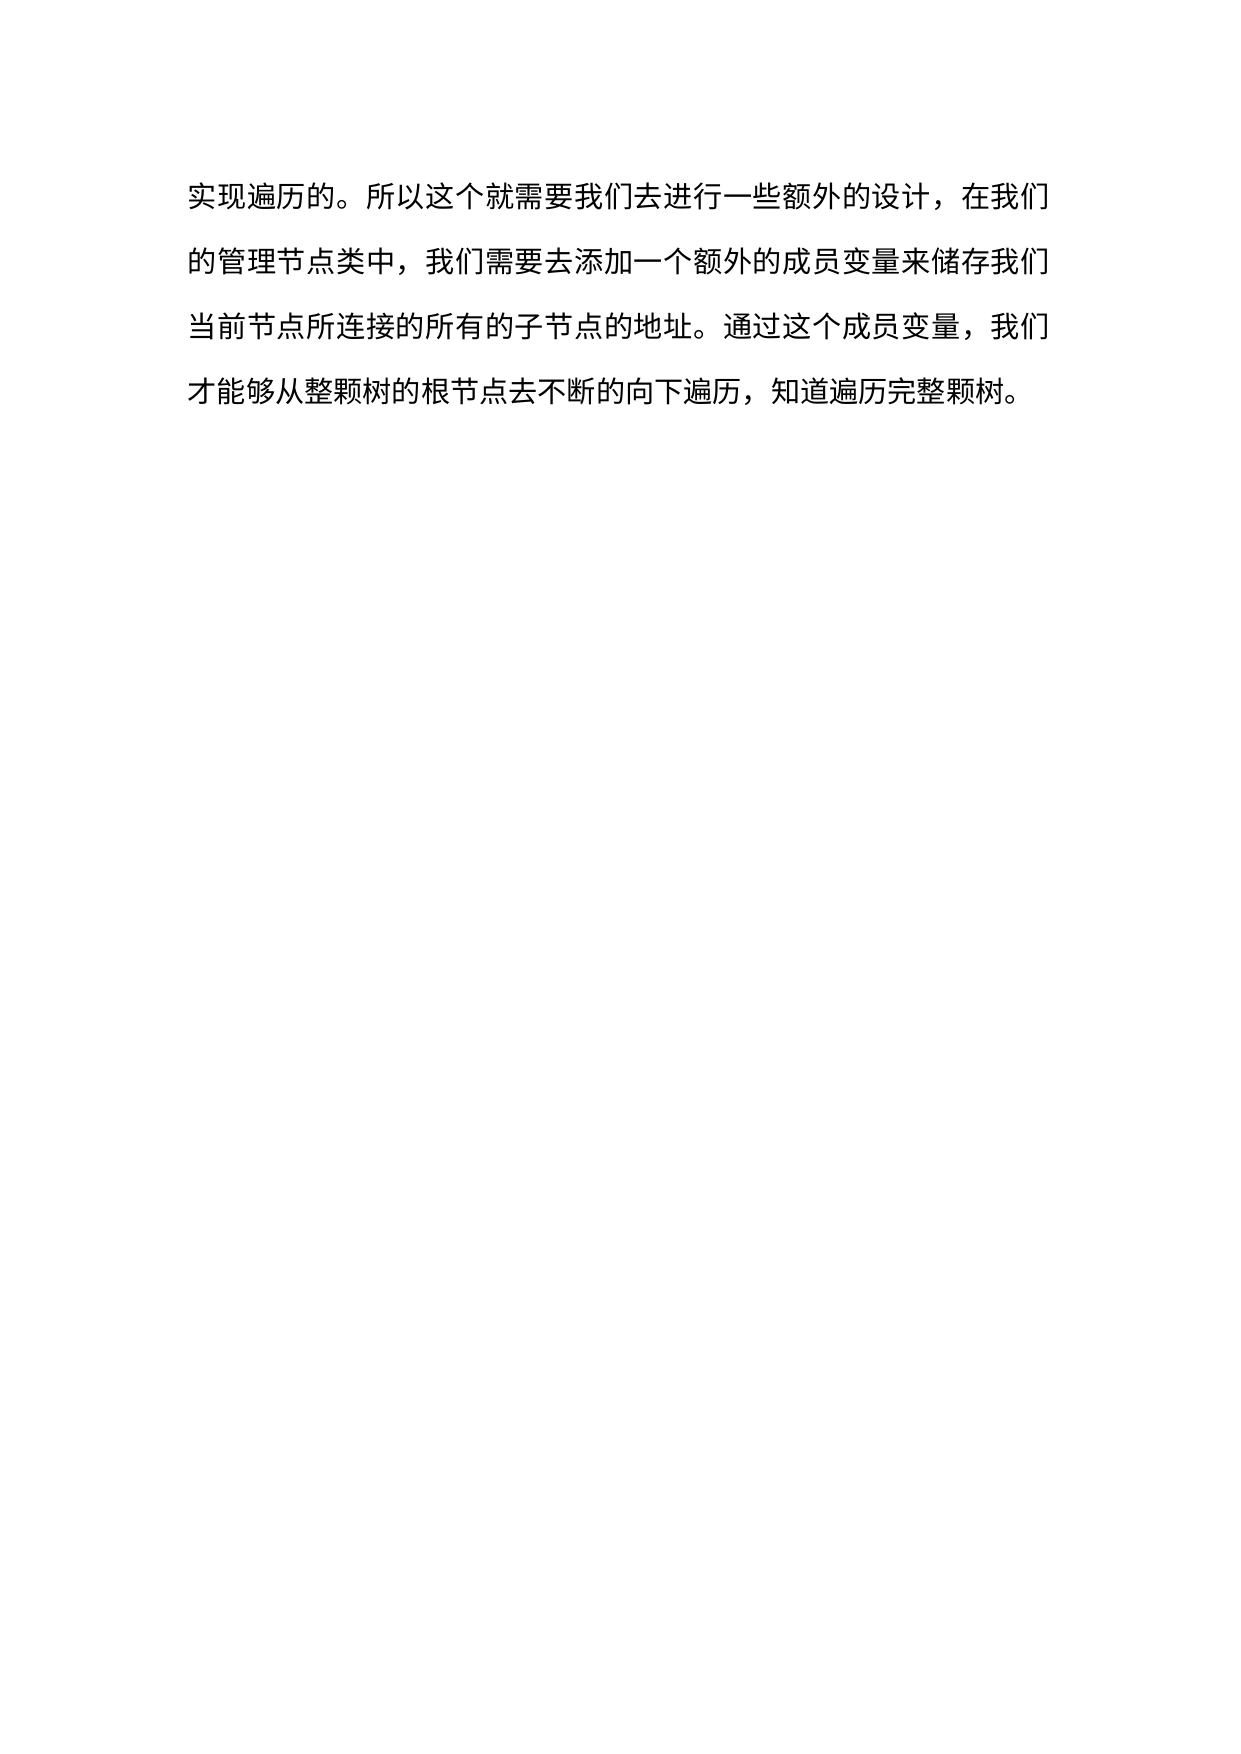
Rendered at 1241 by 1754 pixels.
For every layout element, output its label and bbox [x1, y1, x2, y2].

text [187, 162, 1053, 422]
